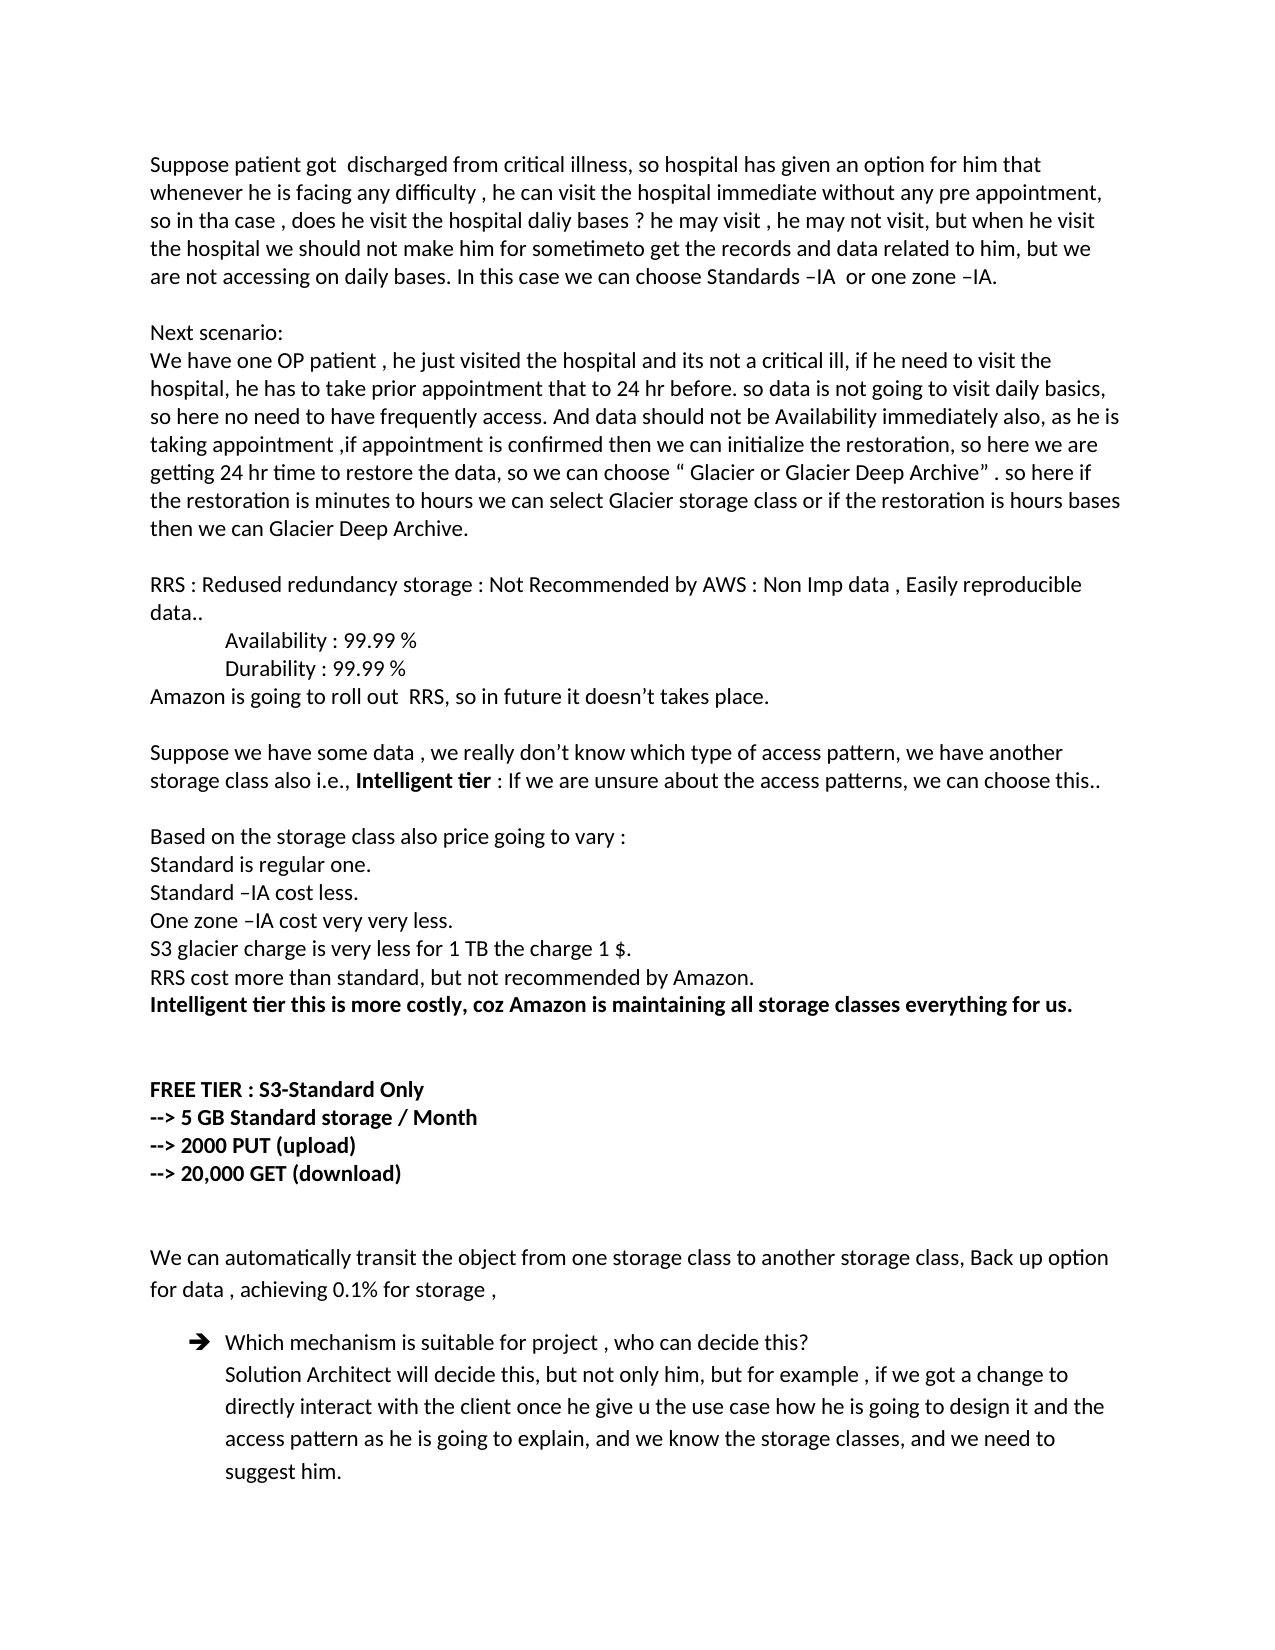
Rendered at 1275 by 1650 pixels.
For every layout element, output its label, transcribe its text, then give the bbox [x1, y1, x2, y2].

text Next scenario: [150, 318, 1125, 346]
text We have one OP patient , he just visited the hospital and its not a critical ill, if he need to visit the hospital, he has to take prior appointment that to 24 hr before. so data is not going to visit daily basics, so here no need to have frequently access. And data should not be Availability immediately also, as he is taking appointment ,if appointment is confirmed then we can initialize the restoration, so here we are getting 24 hr time to restore the data, so we can choose “ Glacier or Glacier Deep Archive” . so here if the restoration is minutes to hours we can select Glacier storage class or if the restoration is hours bases then we can Glacier Deep Archive. [150, 346, 1125, 542]
text RRS : Redused redundancy storage : Not Recommended by AWS : Non Imp data , Easily reproducible data.. [150, 570, 1125, 626]
text --> 20,000 GET (download) [150, 1159, 1125, 1187]
text --> 5 GB Standard storage / Month [150, 1103, 1125, 1131]
text Standard –IA cost less. [150, 878, 1125, 907]
text Amazon is going to roll out RRS, so in future it doesn’t takes place. [150, 682, 1125, 710]
list Solution Architect will decide this, but not only him, but for example , if we got a change to directly interact with the client once he give u the use case how he is going to design it and the access pattern as he is going to explain, and we know the storage classes, and we need to suggest him. [225, 1360, 1125, 1485]
text Availability : 99.99 % [150, 626, 1125, 654]
text Based on the storage class also price going to vary : [150, 822, 1125, 851]
text Durability : 99.99 % [150, 654, 1125, 682]
text Standard is regular one. [150, 851, 1125, 878]
list Which mechanism is suitable for project , who can decide this? [187, 1328, 1125, 1356]
text RRS cost more than standard, but not recommended by Amazon. [150, 963, 1125, 991]
text --> 2000 PUT (upload) [150, 1131, 1125, 1159]
text S3 glacier charge is very less for 1 TB the charge 1 $. [150, 934, 1125, 963]
text One zone –IA cost very very less. [150, 907, 1125, 934]
text Suppose we have some data , we really don’t know which type of access pattern, we have another storage class also i.e., Intelligent tier : If we are unsure about the access patterns, we can choose this.. [150, 738, 1125, 794]
text We can automatically transit the object from one storage class to another storage class, Back up option for data , achieving 0.1% for storage , [150, 1243, 1125, 1303]
text Intelligent tier this is more costly, coz Amazon is maintaining all storage classes everything for us. [150, 991, 1125, 1019]
text Suppose patient got discharged from critical illness, so hospital has given an option for him that whenever he is facing any difficulty , he can visit the hospital immediate without any pre appointment, so in tha case , does he visit the hospital daliy bases ? he may visit , he may not visit, but when he visit the hospital we should not make him for sometimeto get the records and data related to him, but we are not accessing on daily bases. In this case we can choose Standards –IA or one zone –IA. [150, 150, 1125, 290]
text FREE TIER : S3-Standard Only [150, 1075, 1125, 1103]
